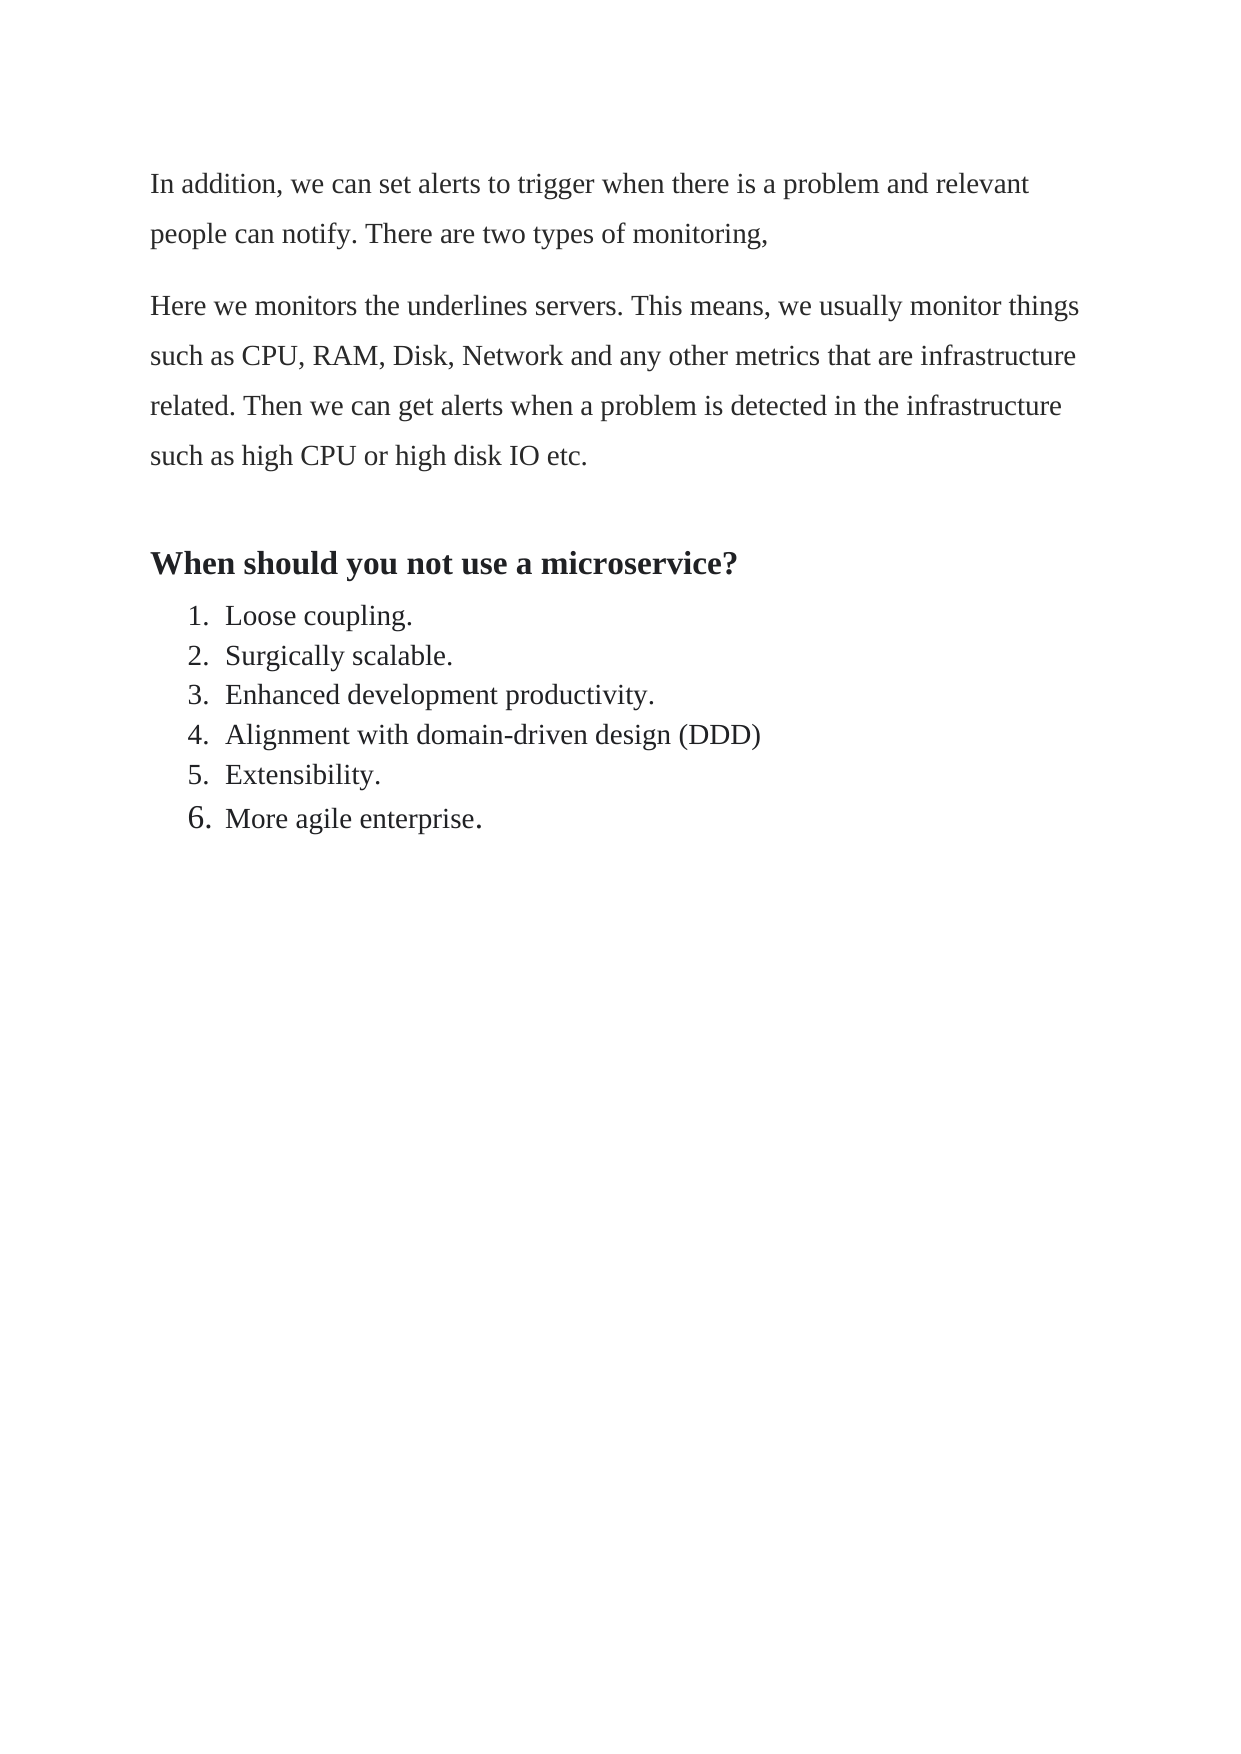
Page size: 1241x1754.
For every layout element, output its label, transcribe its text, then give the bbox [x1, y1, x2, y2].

list Loose coupling. [187, 598, 1090, 631]
list Surgically scalable. [187, 638, 1090, 671]
list More agile enterprise. [187, 797, 1090, 835]
list Alignment with domain-driven design (DDD) [187, 717, 1090, 751]
text When should you not use a microservice? [150, 543, 1090, 581]
text In addition, we can set alerts to trigger when there is a problem and relevant people can notify. There are two types of monitoring, [150, 150, 1090, 250]
list Enhanced development productivity. [187, 677, 1090, 711]
text Here we monitors the underlines servers. This means, we usually monitor things such as CPU, RAM, Disk, Network and any other metrics that are infrastructure related. Then we can get alerts when a problem is detected in the infrastructure such as high CPU or high disk IO etc. [150, 271, 1090, 471]
list Extensibility. [187, 757, 1090, 791]
